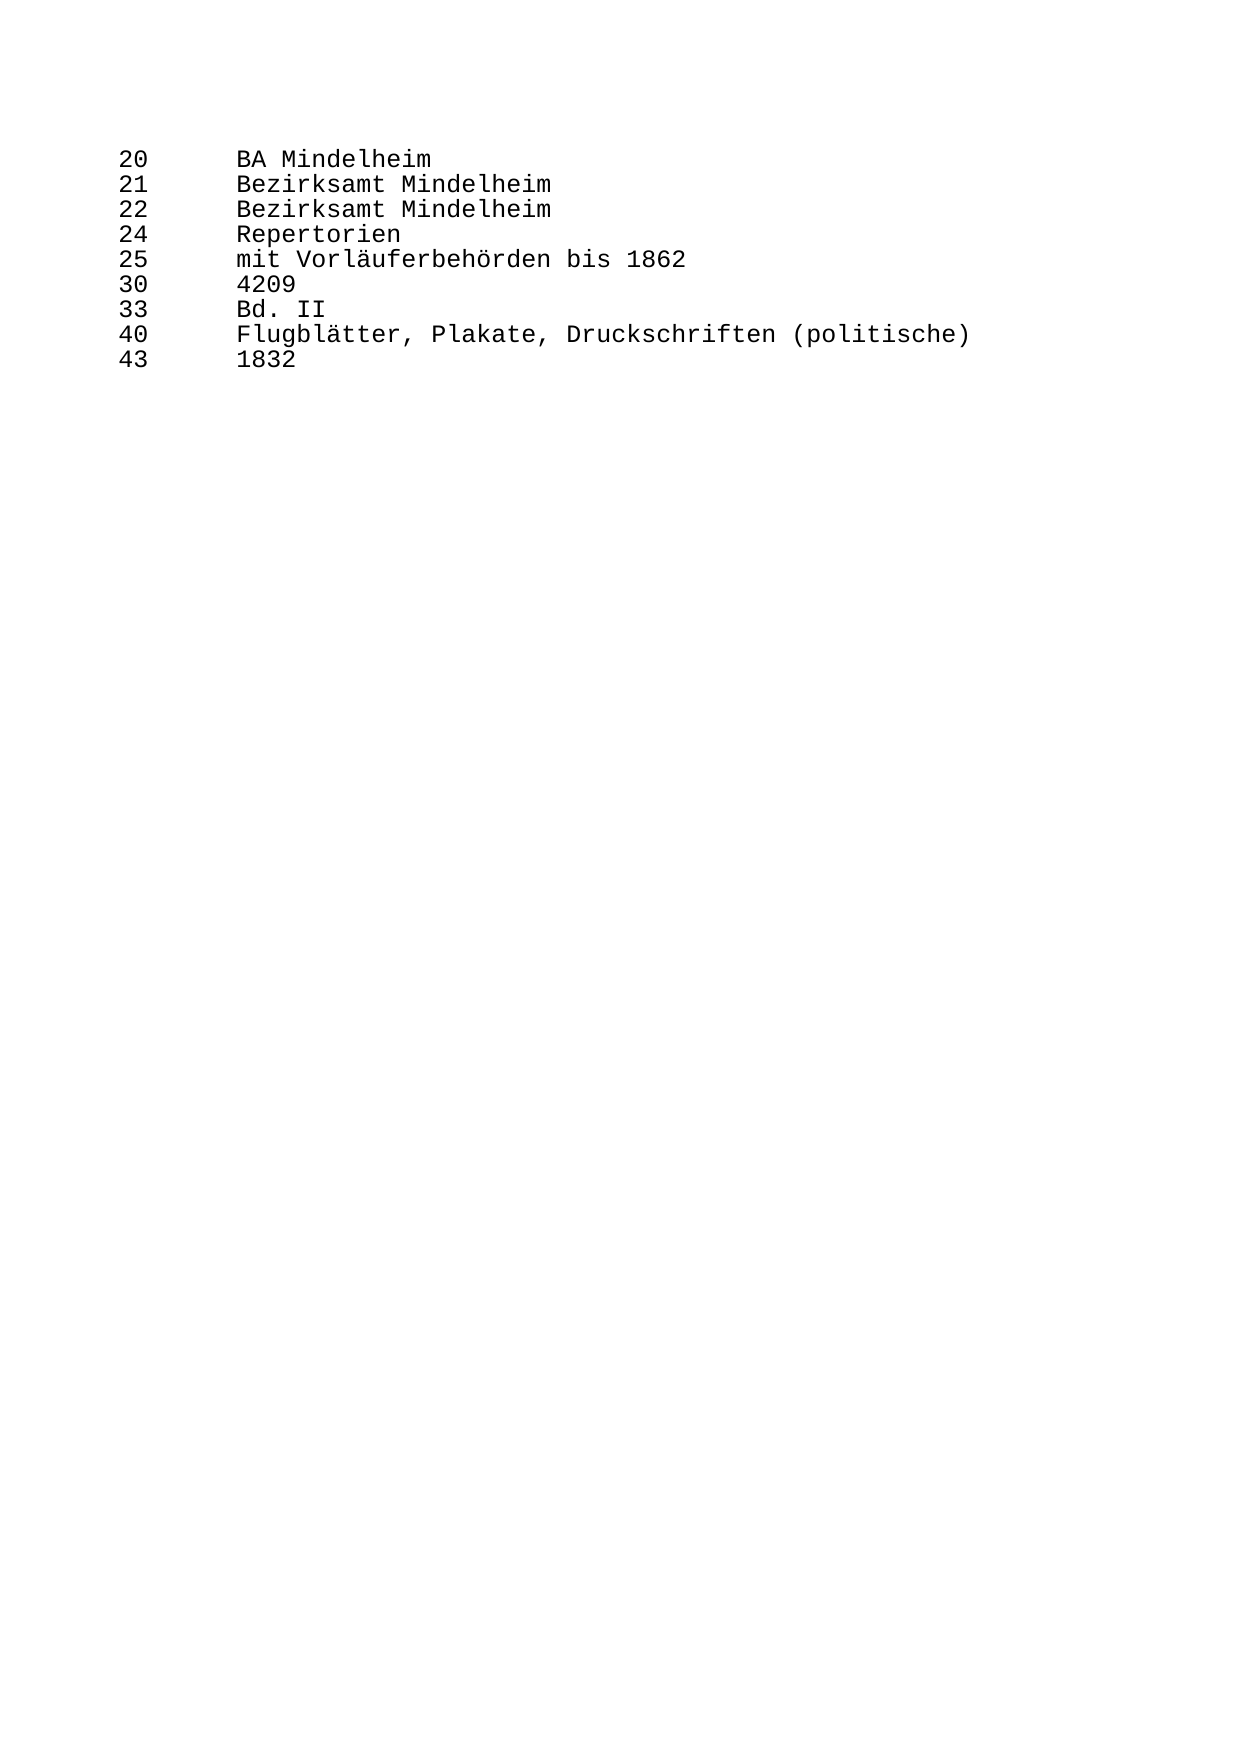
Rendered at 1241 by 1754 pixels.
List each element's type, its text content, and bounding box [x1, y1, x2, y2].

text 33 Bd. II [118, 298, 1122, 323]
text 24 Repertorien [118, 223, 1122, 248]
text 40 s[Flugblätter]s, s[Plakat]se, s[Druckschriften (politische)]s [118, 323, 1122, 348]
text 22 Bezirksamt Mindelheim [118, 198, 1122, 223]
text 21 Bezirksamt Mindelheim [118, 173, 1122, 198]
text 30 4209 [118, 273, 1122, 298]
text 43 1832 [118, 348, 1122, 373]
text 25 mit Vorläuferbehörden bis 1862 [118, 248, 1122, 273]
text 20 BA Mindelheim [118, 148, 1122, 173]
